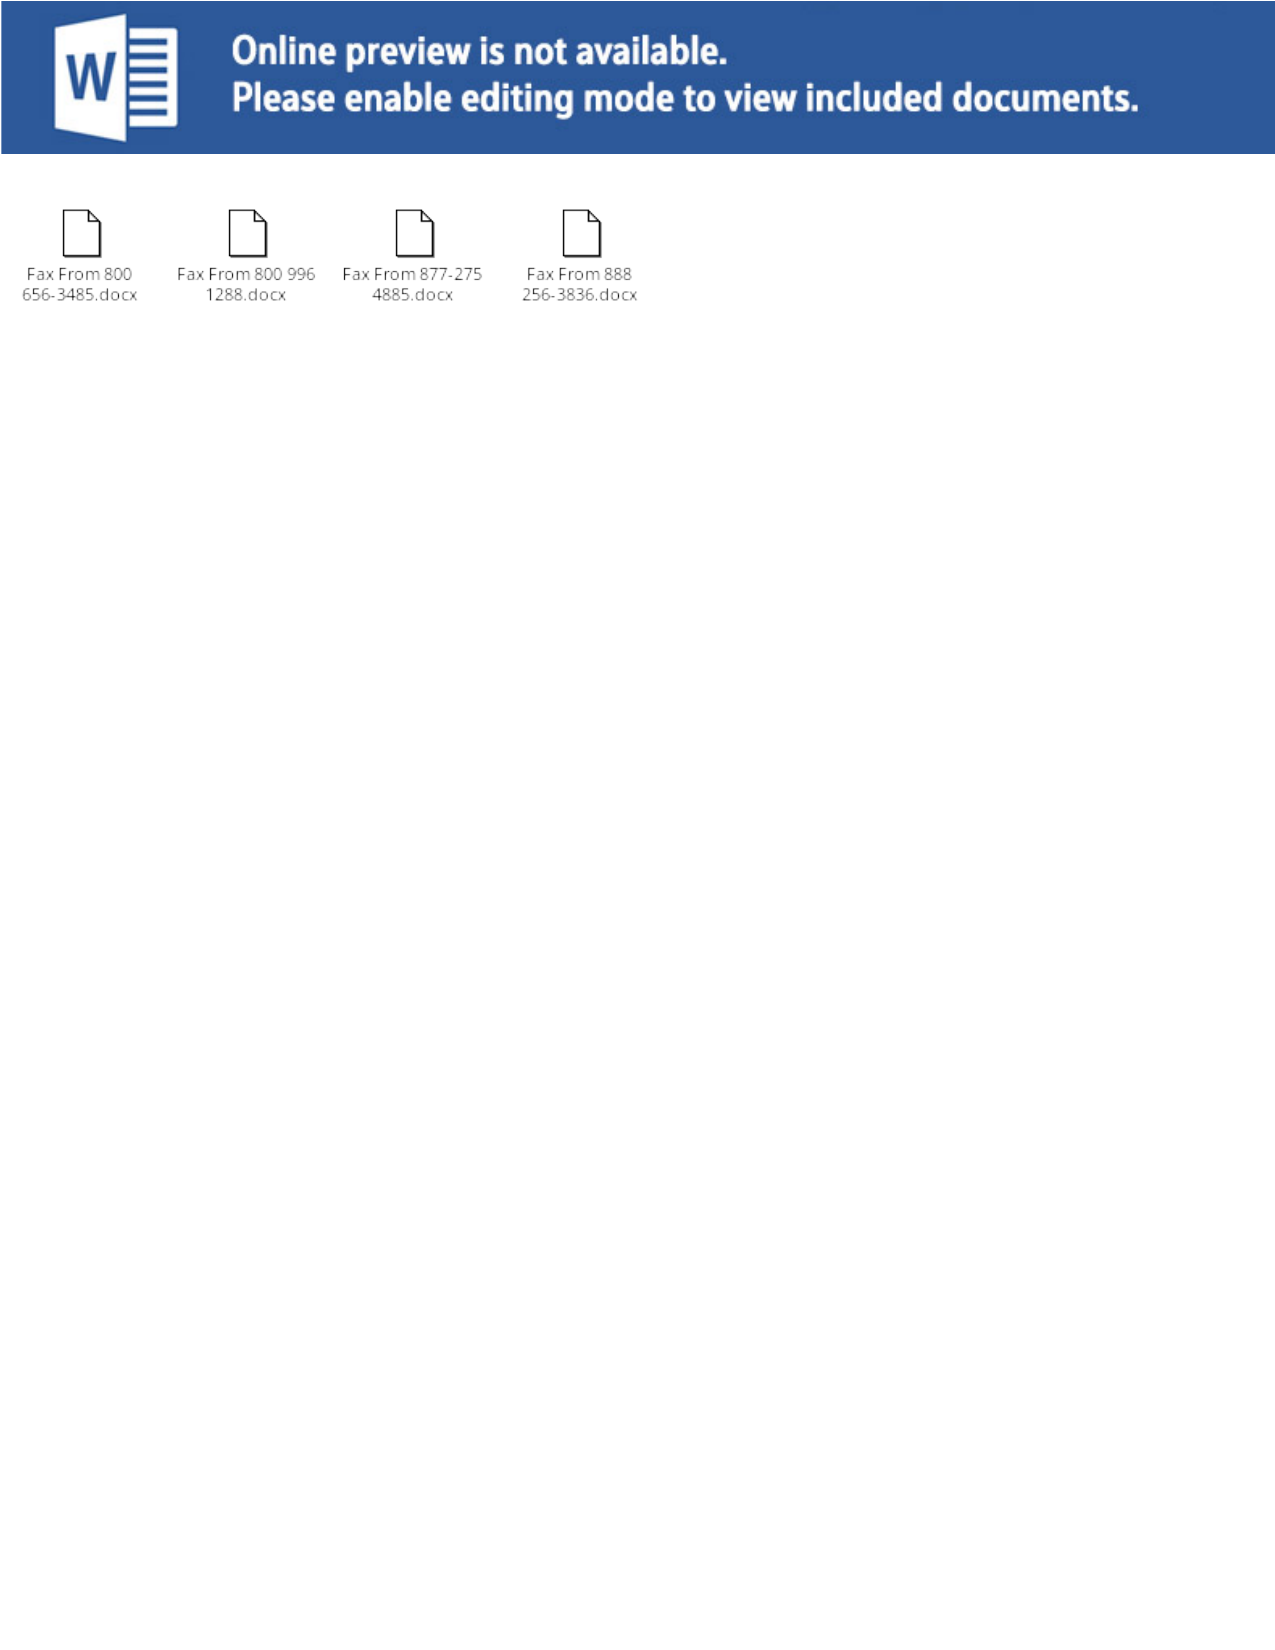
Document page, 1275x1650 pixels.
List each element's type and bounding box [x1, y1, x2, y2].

picture [1, 1, 1275, 154]
